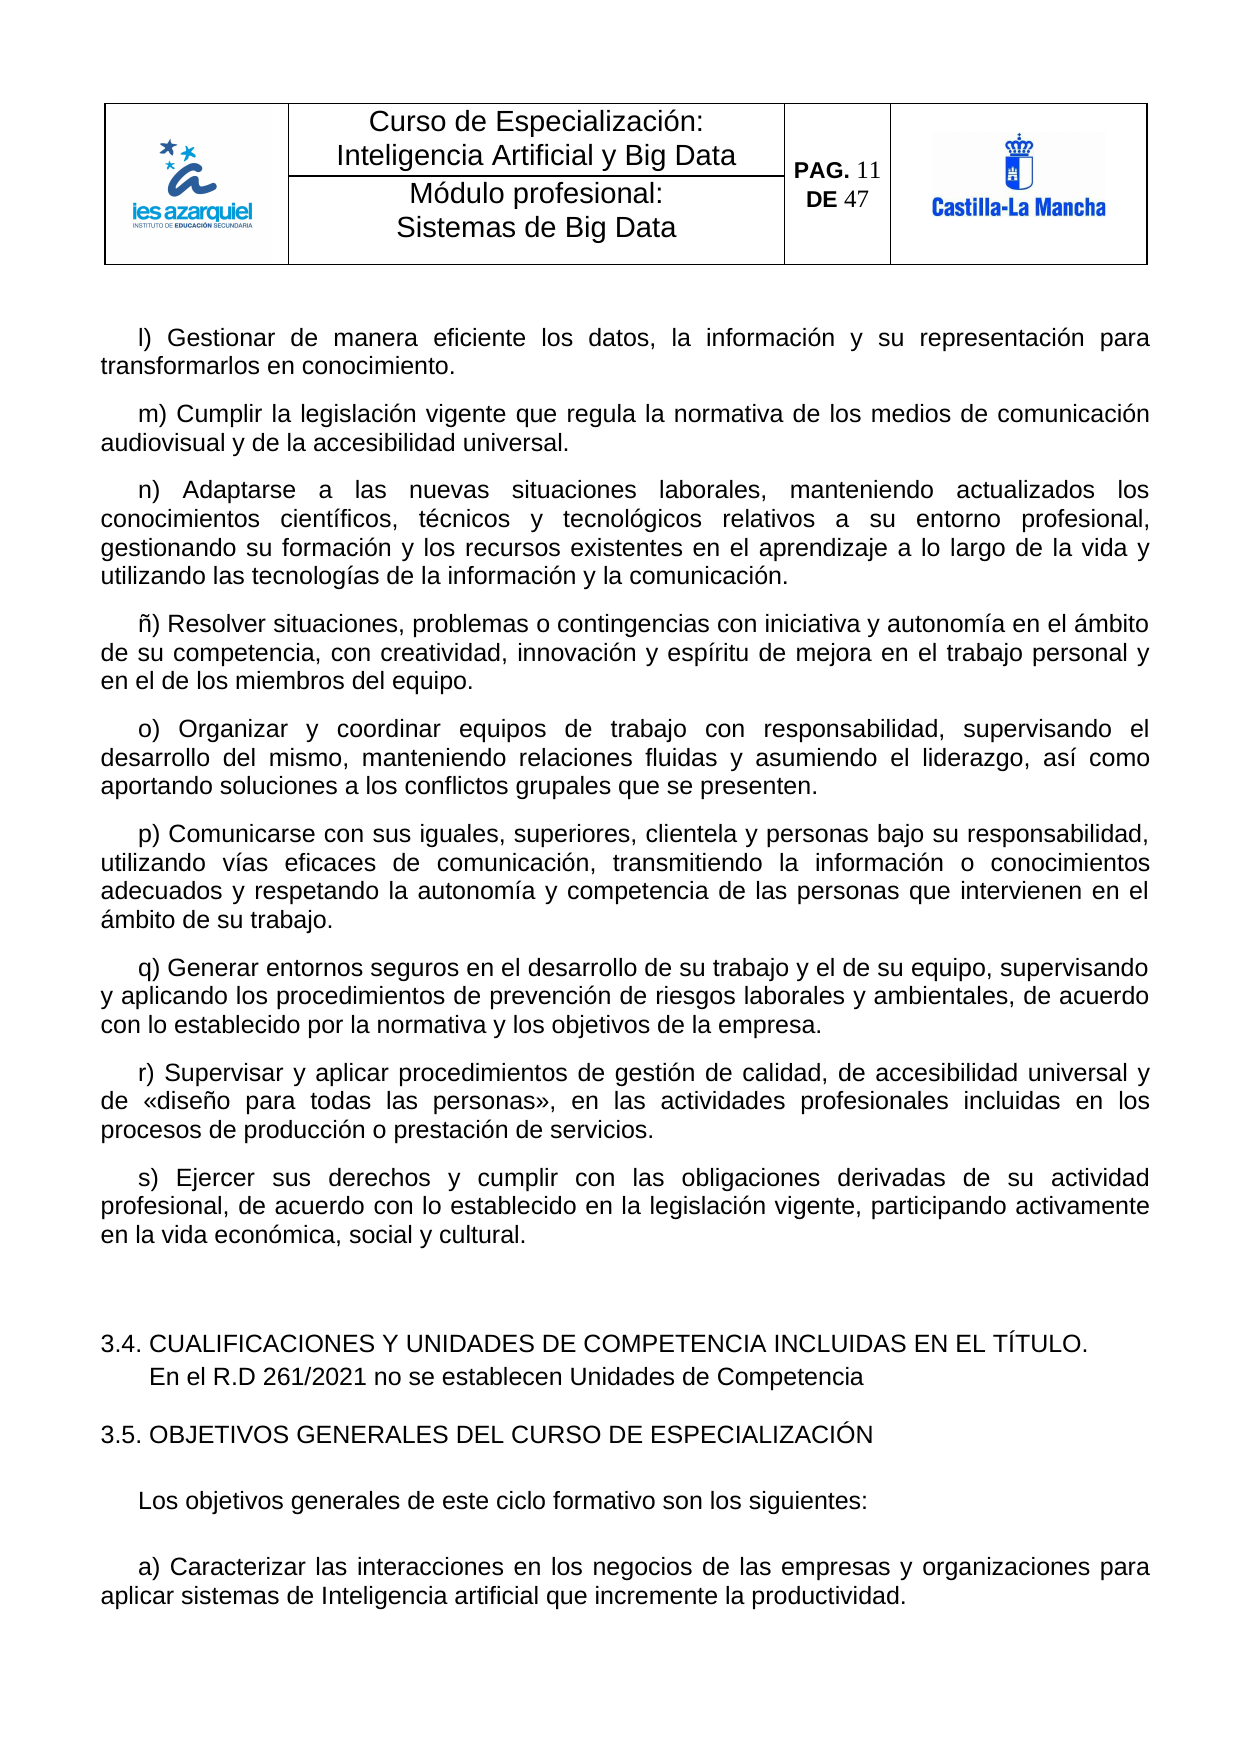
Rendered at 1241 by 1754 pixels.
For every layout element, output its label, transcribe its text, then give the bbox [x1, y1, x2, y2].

text a) Caracterizar las interacciones en los negocios de las empresas y organizaciones para aplicar sistemas de Inteligencia artificial que incremente la productividad. [100, 1552, 1152, 1610]
text 3.5. OBJETIVOS GENERALES DEL CURSO DE ESPECIALIZACIÓN [100, 1420, 1152, 1449]
text l) Gestionar de manera eficiente los datos, la información y su representación para transformarlos en conocimiento. [100, 323, 1152, 380]
text p) Comunicarse con sus iguales, superiores, clientela y personas bajo su responsabilidad, utilizando vías eficaces de comunicación, transmitiendo la información o conocimientos adecuados y respetando la autonomía y competencia de las personas que intervienen en el ámbito de su trabajo. [100, 819, 1152, 934]
text 3.4. CUALIFICACIONES Y UNIDADES DE COMPETENCIA INCLUIDAS EN EL TÍTULO. [100, 1329, 1152, 1358]
picture [112, 104, 272, 264]
picture [931, 132, 1106, 217]
text r) Supervisar y aplicar procedimientos de gestión de calidad, de accesibilidad universal y de «diseño para todas las personas», en las actividades profesionales incluidas en los procesos de producción o prestación de servicios. [100, 1058, 1152, 1144]
text En el R.D 261/2021 no se establecen Unidades de Competencia [100, 1362, 1152, 1391]
text s) Ejercer sus derechos y cumplir con las obligaciones derivadas de su actividad profesional, de acuerdo con lo establecido en la legislación vigente, participando activamente en la vida económica, social y cultural. [100, 1163, 1152, 1249]
text ñ) Resolver situaciones, problemas o contingencias con iniciativa y autonomía en el ámbito de su competencia, con creatividad, innovación y espíritu de mejora en el trabajo personal y en el de los miembros del equipo. [100, 609, 1152, 695]
text q) Generar entornos seguros en el desarrollo de su trabajo y el de su equipo, supervisando y aplicando los procedimientos de prevención de riesgos laborales y ambientales, de acuerdo con lo establecido por la normativa y los objetivos de la empresa. [100, 953, 1152, 1039]
text n) Adaptarse a las nuevas situaciones laborales, manteniendo actualizados los conocimientos científicos, técnicos y tecnológicos relativos a su entorno profesional, gestionando su formación y los recursos existentes en el aprendizaje a lo largo de la vida y utilizando las tecnologías de la información y la comunicación. [100, 475, 1152, 590]
text o) Organizar y coordinar equipos de trabajo con responsabilidad, supervisando el desarrollo del mismo, manteniendo relaciones fluidas y asumiendo el liderazgo, así como aportando soluciones a los conflictos grupales que se presenten. [100, 714, 1152, 800]
text m) Cumplir la legislación vigente que regula la normativa de los medios de comunicación audiovisual y de la accesibilidad universal. [100, 399, 1152, 456]
text Los objetivos generales de este ciclo formativo son los siguientes: [100, 1486, 1152, 1515]
